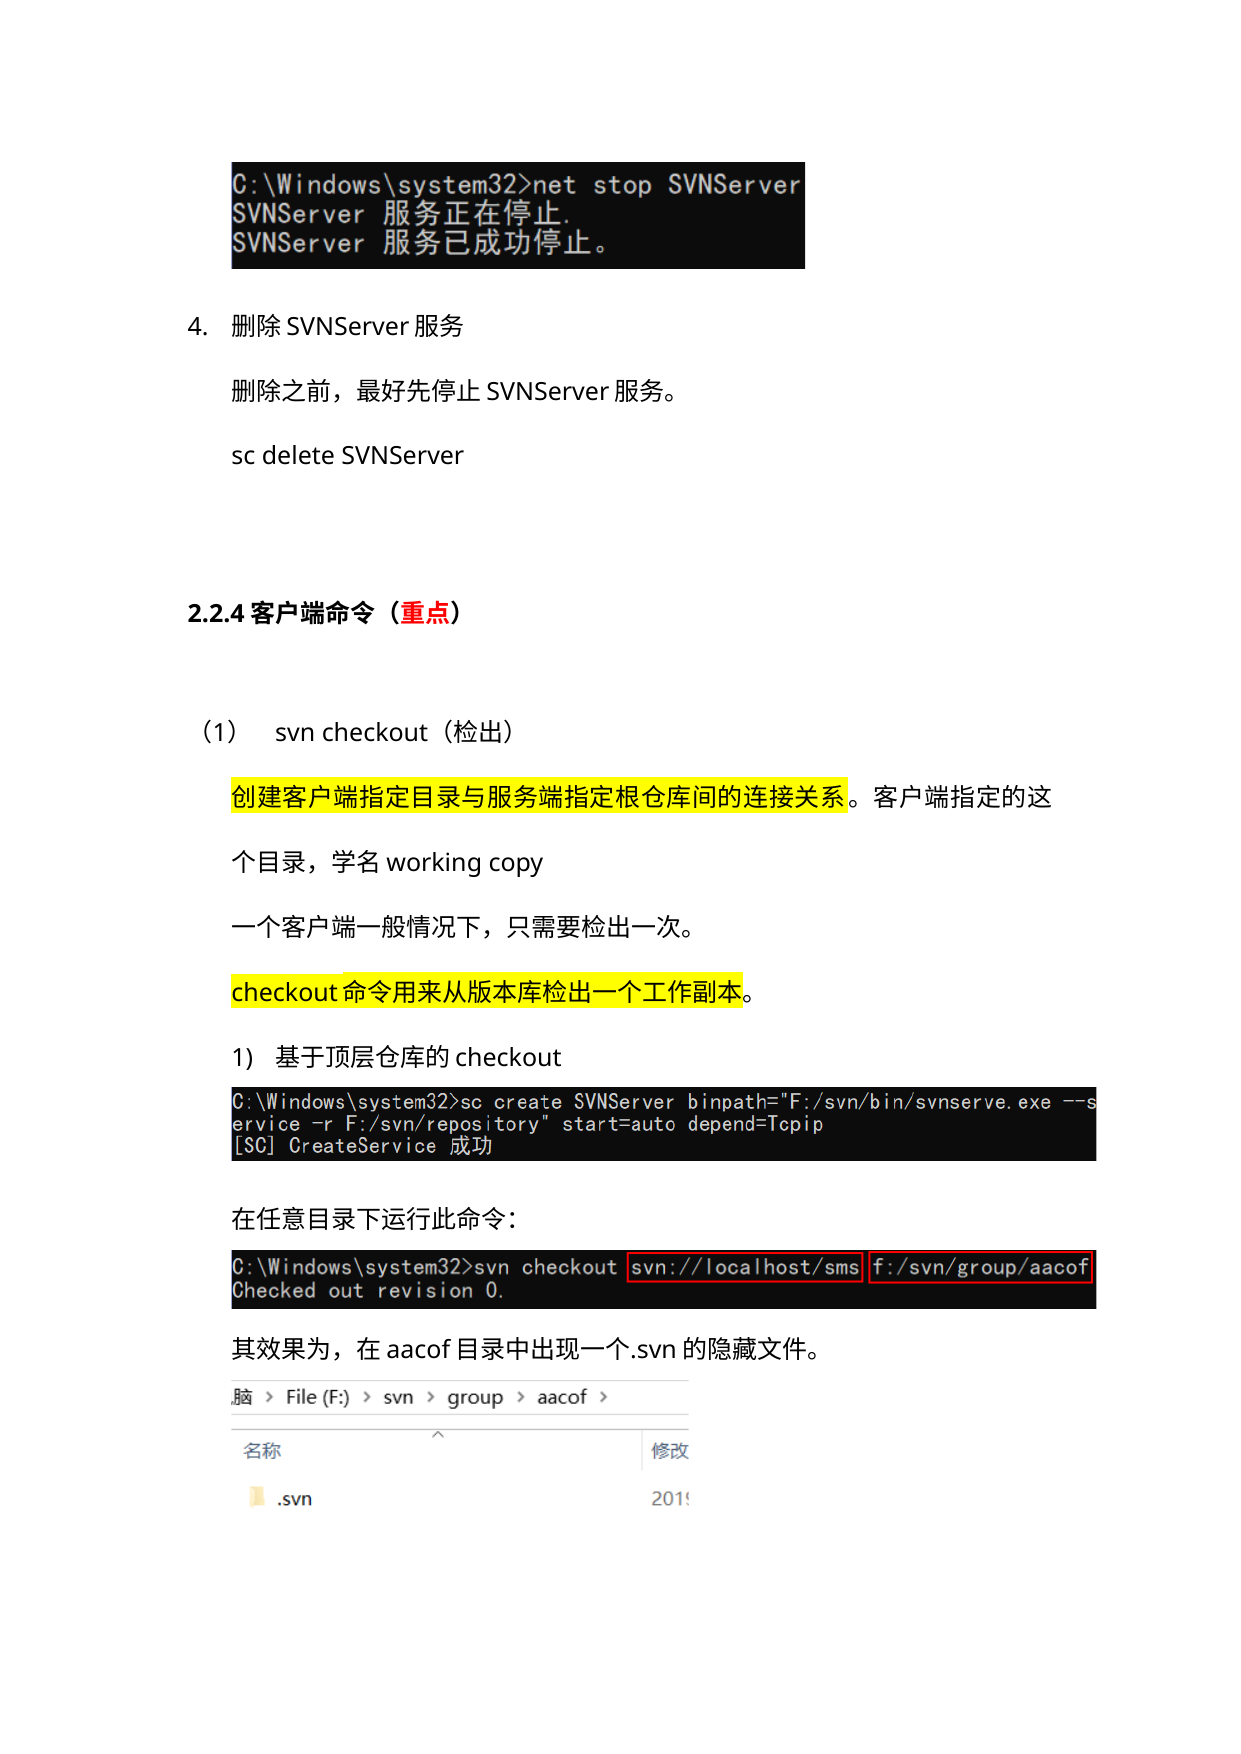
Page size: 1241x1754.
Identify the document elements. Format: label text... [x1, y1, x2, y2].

picture [231, 162, 805, 269]
list 删除之前，最好先停止SVNServer服务。 [231, 357, 1053, 422]
text 在任意目录下运行此命令： [231, 1185, 1053, 1250]
picture [231, 1250, 1097, 1309]
picture [231, 1087, 1097, 1161]
list sc delete SVNServer [231, 422, 1053, 487]
list 基于顶层仓库的checkout [231, 1023, 1053, 1087]
list svn checkout（检出） [187, 698, 1053, 763]
list 创建客户端指定目录与服务端指定根仓库间的连接关系。客户端指定的这个目录，学名working copy [231, 763, 1053, 893]
subtitle 2.2.4客户端命令（重点） [187, 579, 1053, 644]
list 一个客户端一般情况下，只需要检出一次。 [231, 893, 1053, 958]
text 其效果为，在aacof目录中出现一个.svn的隐藏文件。 [231, 1315, 1053, 1380]
list 删除SVNServer服务 [187, 292, 1053, 357]
picture [231, 1380, 689, 1523]
list checkout命令用来从版本库检出一个工作副本。 [231, 958, 1053, 1023]
